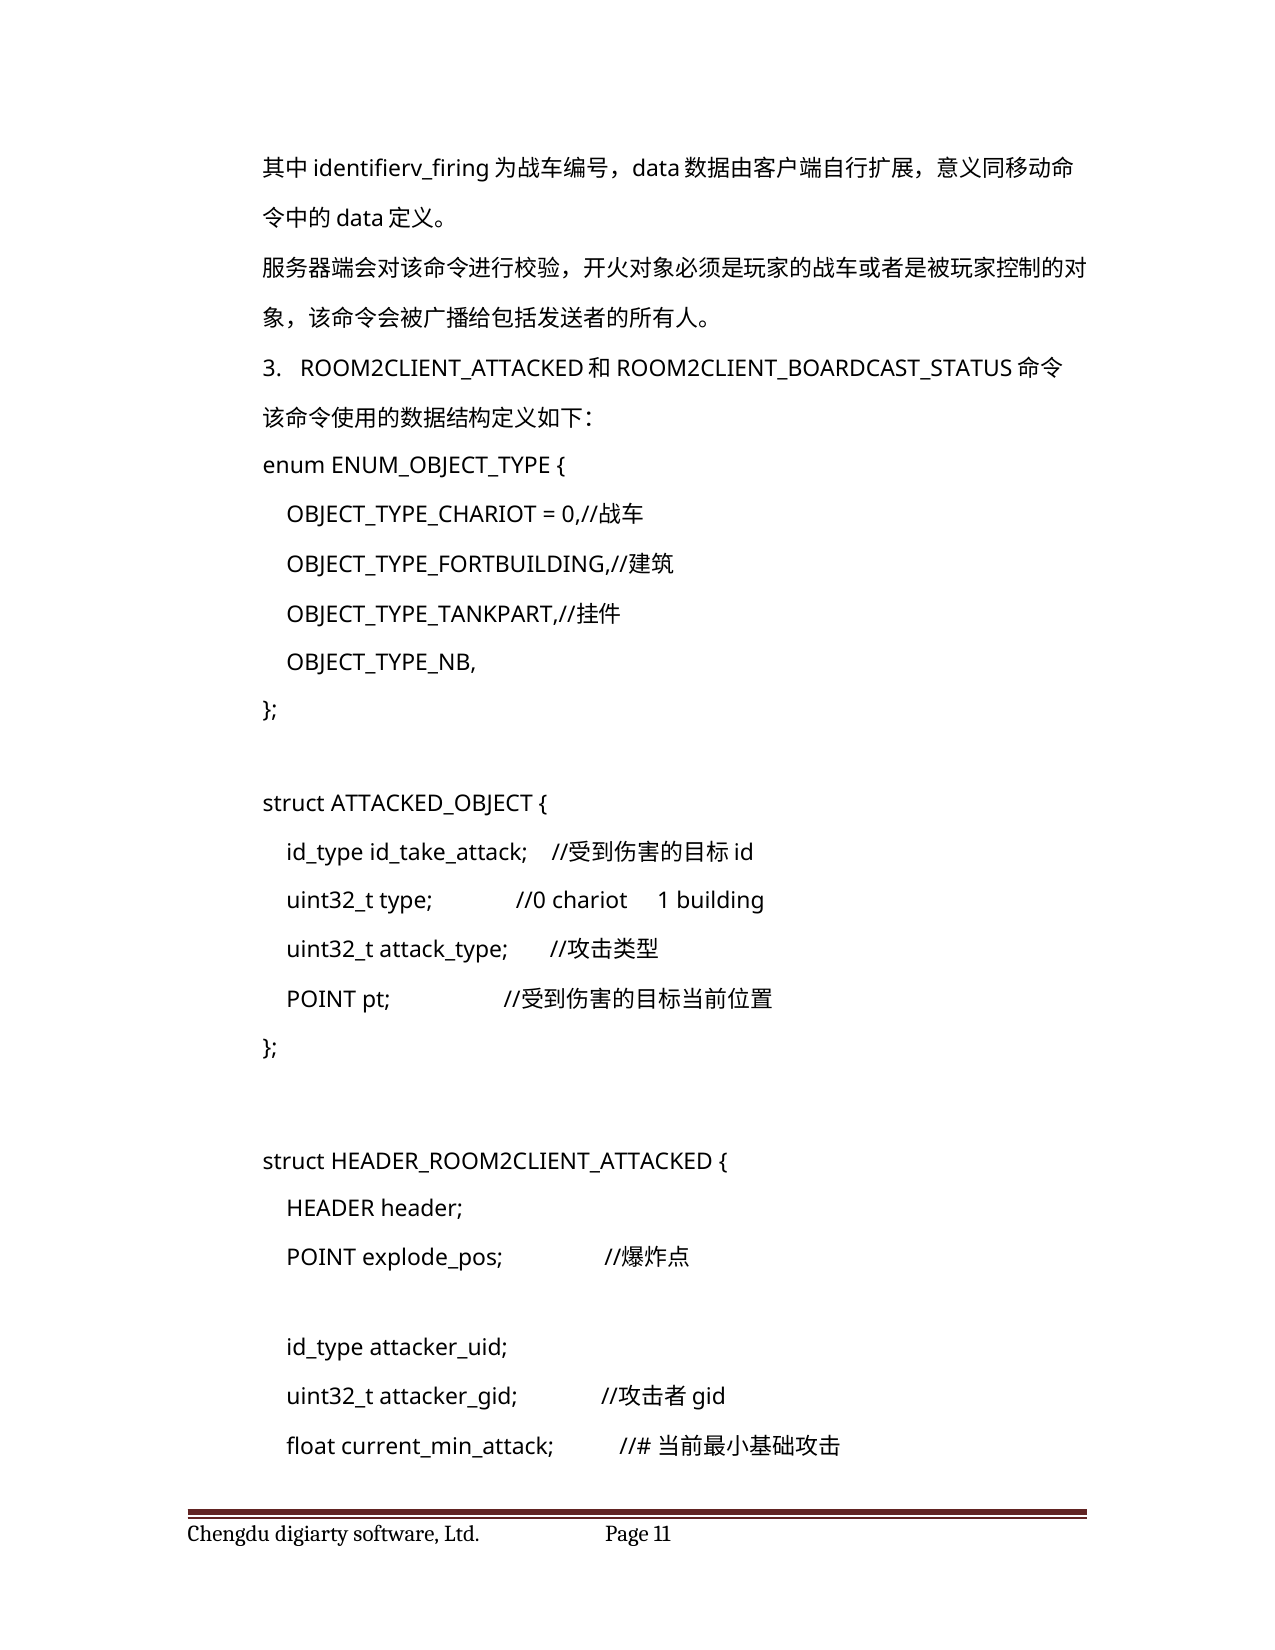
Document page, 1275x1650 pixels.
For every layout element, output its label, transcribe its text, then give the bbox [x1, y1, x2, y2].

list id_type id_take_attack; //受到伤害的目标id [262, 834, 1087, 867]
list struct ATTACKED_OBJECT { [262, 787, 1087, 818]
list 服务器端会对该命令进行校验，开火对象必须是玩家的战车或者是被玩家控制的对象，该命令会被广播给包括发送者的所有人。 [262, 250, 1087, 333]
list OBJECT_TYPE_TANKPART,//挂件 [262, 596, 1087, 629]
list uint32_t attack_type; //攻击类型 [262, 931, 1087, 964]
list uint32_t type; //0 chariot 1 building [262, 884, 1087, 915]
list }; [262, 693, 1087, 724]
list struct HEADER_ROOM2CLIENT_ATTACKED { [262, 1145, 1087, 1176]
list float current_min_attack; //# 当前最小基础攻击 [262, 1428, 1087, 1461]
list }; [262, 1031, 1087, 1062]
list ROOM2CLIENT_ATTACKED和ROOM2CLIENT_BOARDCAST_STATUS命令 [262, 349, 1087, 383]
list uint32_t attacker_gid; //攻击者gid [262, 1378, 1087, 1411]
list id_type attacker_uid; [262, 1331, 1087, 1362]
list 其中identifierv_firing为战车编号，data数据由客户端自行扩展，意义同移动命令中的data定义。 [262, 150, 1087, 233]
list OBJECT_TYPE_NB, [262, 646, 1087, 677]
list HEADER header; [262, 1192, 1087, 1223]
list 该命令使用的数据结构定义如下： [262, 399, 1087, 433]
list enum ENUM_OBJECT_TYPE { [262, 449, 1087, 481]
list OBJECT_TYPE_FORTBUILDING,//建筑 [262, 546, 1087, 579]
list POINT explode_pos; //爆炸点 [262, 1239, 1087, 1272]
list OBJECT_TYPE_CHARIOT = 0,//战车 [262, 496, 1087, 529]
list POINT pt; //受到伤害的目标当前位置 [262, 981, 1087, 1014]
